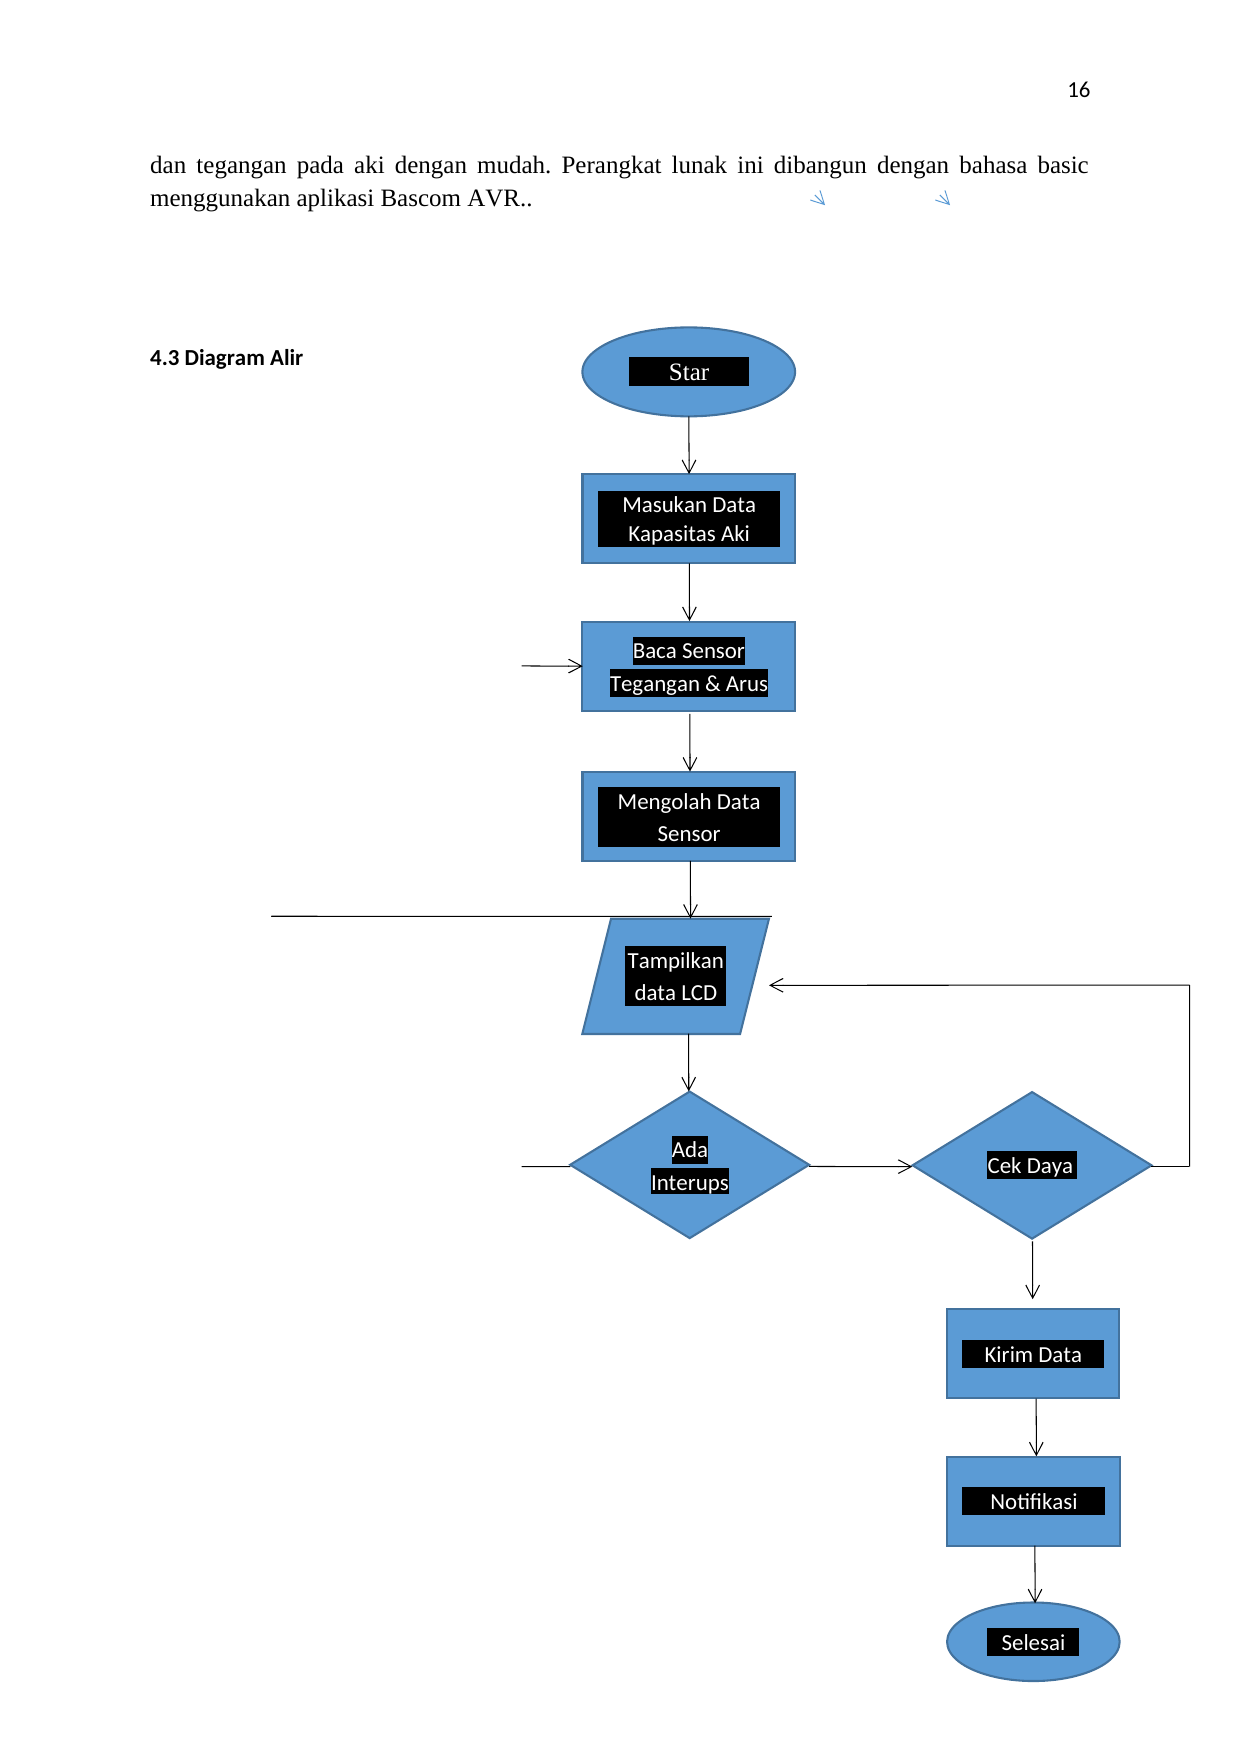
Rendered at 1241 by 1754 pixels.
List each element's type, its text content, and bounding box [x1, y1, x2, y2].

text 4.3 Diagram Alir [774, 343, 1090, 371]
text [150, 150, 1090, 212]
text 4.3 Diagram Alir [150, 343, 603, 371]
